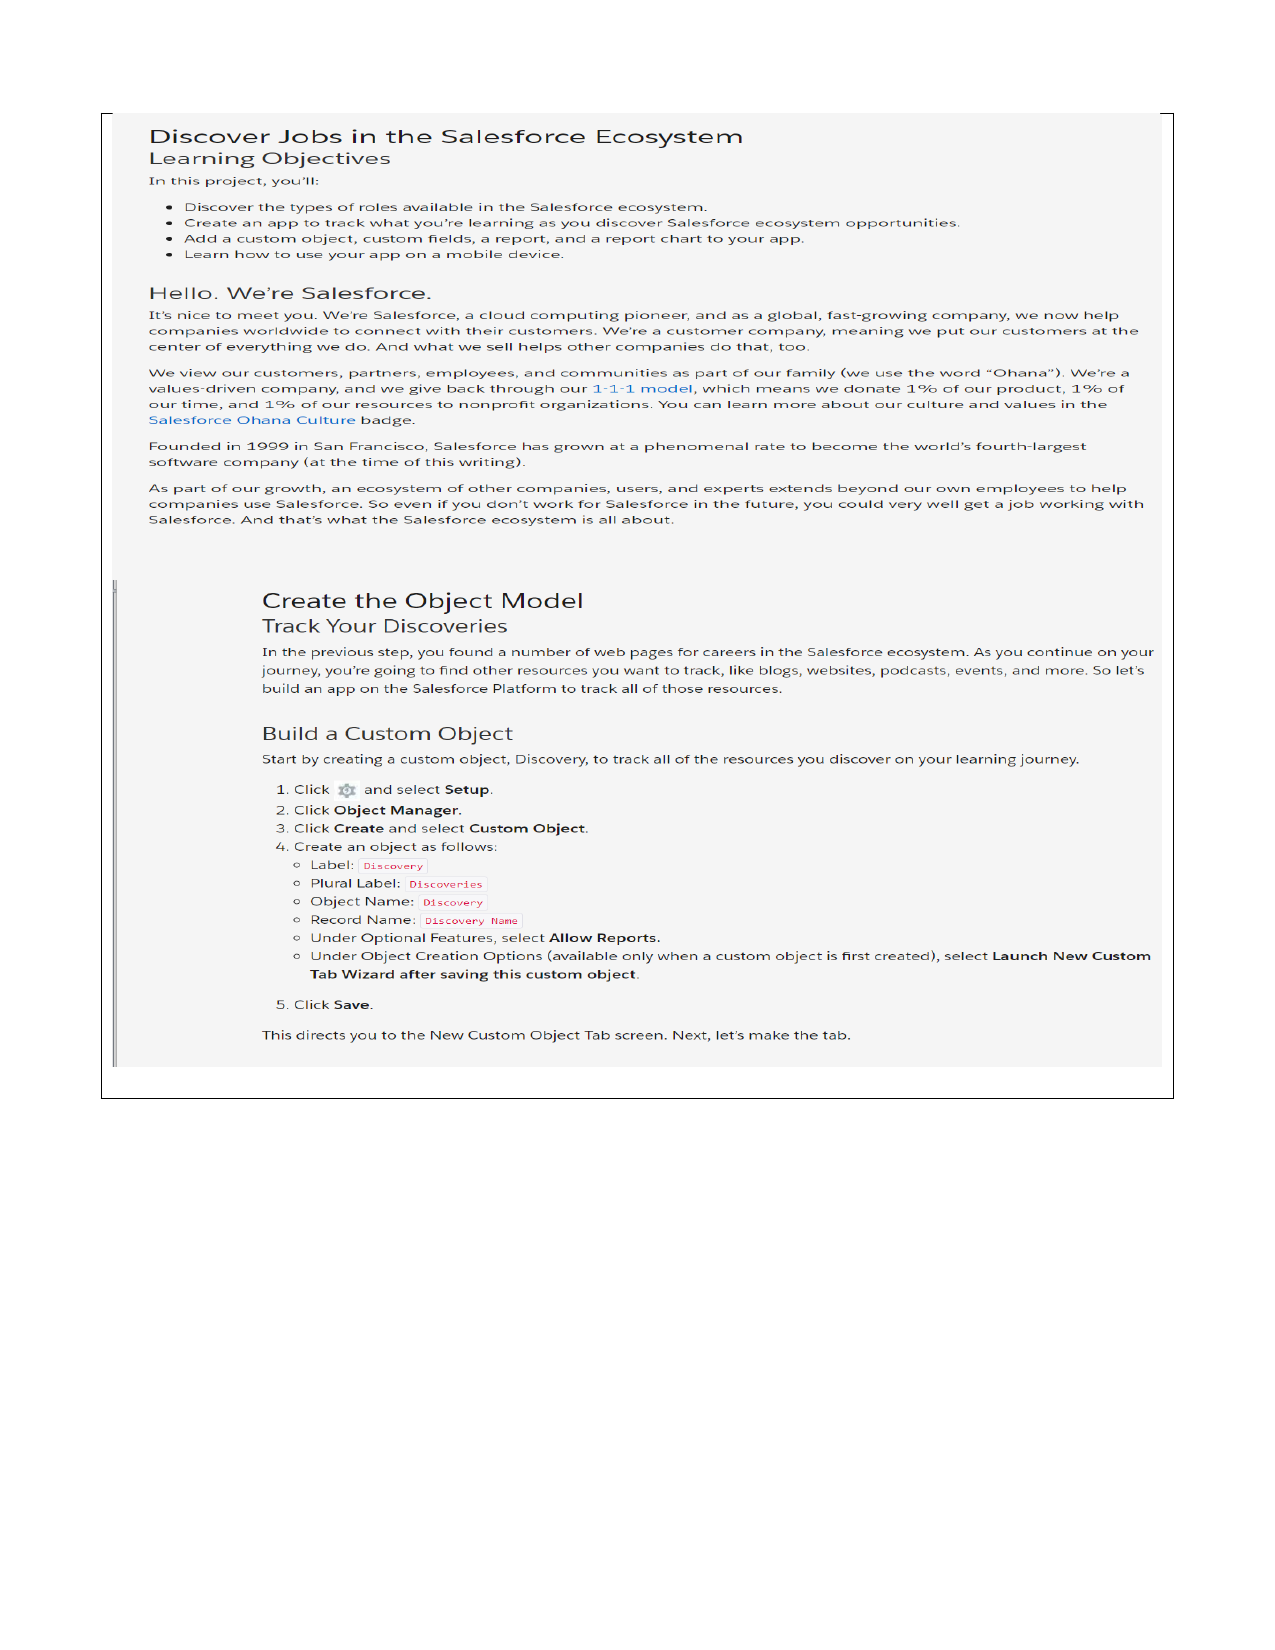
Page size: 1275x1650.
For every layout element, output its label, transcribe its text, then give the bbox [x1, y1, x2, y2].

picture [112, 580, 1160, 1067]
table_cell Learning Objectives In this project, you’ll: Discover the types of roles available in the Salesforce ecosystem. Create an app to track what you’re learning as you discover Salesforce ecosystem opportunities. Add a custom object, custom fields, a report, and a report chart to your app. Learn how to use your app on a mobile device. Hello. We’re Salesforce. It’s nice to meet you. We’re Salesforce, a cloud computing pioneer, and as a global, fast-growing company, we now help companies worldwide to connect with their customers. We’re a customer company, meaning we put our customers at the center of everything we do. And what we sell helps other companies do that, too. We view our customers, partners, employees, and communities as part of our family (we use the word “Ohana”). We’re a values-driven company, and we give back through our 1-1-1 model, which means we donate 1% of our product, 1% of our time, and 1% of our resources to nonprofit organizations. You can learn more about our culture and values in the Salesforce Ohana Culture badge. Founded in 1999 in San Francisco, Salesforce has grown at a phenomenal rate to become the world’s fourth-largest software company (at the time of this writing). As part of our growth, an ecosystem of other companies, users, and experts extends beyond our own employees to help companies use Salesforce. So even if you don’t work for Salesforce in the future, you could very well get a job working with Salesforce. And that’s what the Salesforce ecosystem is all about. Meet the Salesforce Ecosystem As businesses embrace the future of mobile, robotics, IoT, and AI, Salesforce skills are becoming some of the hottest skills to have on your resume, and that demand is growing. In fact, according to IDC, Salesforce and our broader ecosystem will create over 3 million jobs by 2022. So as you are exploring career opportunities, it’s important to consider which jobs and industries are experiencing the highest growth. The next step is to review the roles themselves and determine which ones match up best with your interests. Download the Free Career Exploration Resources Pack Not sure what type of role interests you? Do the worksheets in our free career exploration resources pack and discover more about your career goals and interests. Create the Object Model Track Your Discoveries In the previous step, you found a number of web pages for careers in the Salesforce ecosystem. As you continue on your journey, you’re going to find other resources you want to track, like blogs, websites, podcasts, events, and more. So let’s build an app on the Salesforce Platform to track all of those resources. Build a Custom Object Start by creating a custom object, Discovery, to track all of the resources you discover on your learning journey. Click and select Setup. Click Object Manager. Click Create and select Custom Object. Create an object as follows: Label: Discovery Plural Label: Discoveries Object Name: Discovery Record Name: Discovery Name Under Optional Features, select Allow Reports. Under Object Creation Options (available only when a custom object is first created), select Launch New Custom Tab Wizard after saving this custom object. Click Save. This directs you to the New Custom Object Tab screen. Next, let’s make the tab. Make a Custom Tab If the tab wizard didn’t automatically launch, that’s OK. Enter Tabs in Quick Find and select Tabs. In the Custom Object Tabs section, click New. Follow these steps to create a tab for your custom object. If it isn’t already selected, for Object, select Discovery. Click Tab Style and choose any image. How about a compass? Click Next, Next, and Save. Use Your App on the Go Take It on the Road Your app is created! The final step is to make sure you can add discoveries to your app from your mobile device, so that no matter where you are, you can keep track of great resources you find related to your Salesforce journey. Create a User Create a username and password you will remember, so you can sign in to Salesforce mobile and use your new app. From Setup, enter Users in Quick Find and select Users. Click New User. Create a new user as follows: Enter your first and last name. Enter a unique alias. Enter a valid email address. Enter a unique username. Your username should be formed like an email address, but it does not need to be a valid email address. For example, you can create a username like anyname@mycareer.com or anything@notarealemail.com. Enter a unique nickname. For User License, select Salesforce, then for Profile, select System Administrator. If a Salesforce license isn't available, select the Salesforce Platform license and the Salesforce Platform User profile. For Role, select CEO. Click Save. Check your email for an activation email. Click the link in the email and set your password. Now you have a username and password to access your app easily. Install the Salesforce Mobile App Always run the mobile app on a device that meets minimum platform requirements. If you have an Android or iOS device that meets the minimum requirements, you can use the downloadable Salesforce mobile app available from the App Store® or Google Play™. Once you have the app installed on your mobile device, use the username and password you created to sign in. If you are unable to install the app, run the browser version of the mobile app by opening a browser window on your mobile device and logging in at login.salesforce.com. [102, 114, 1173, 1097]
picture [112, 113, 1160, 550]
